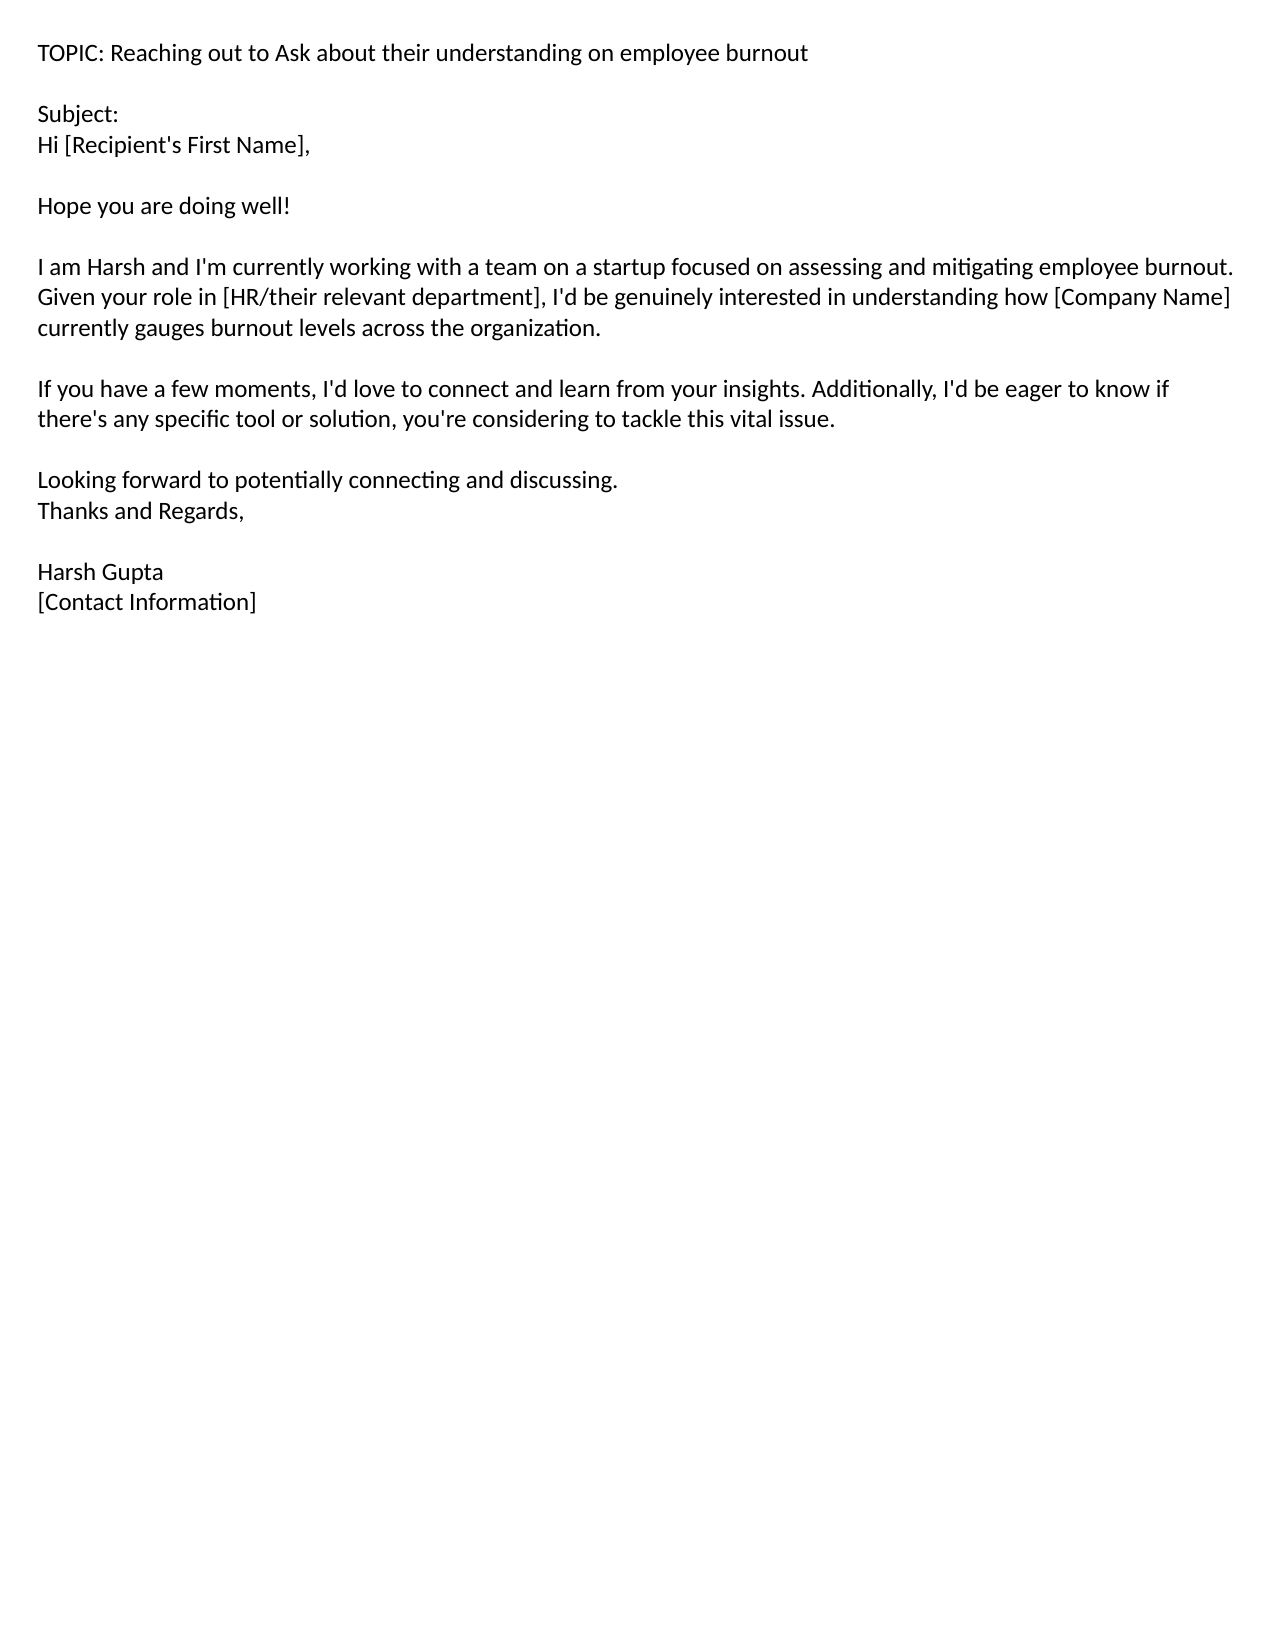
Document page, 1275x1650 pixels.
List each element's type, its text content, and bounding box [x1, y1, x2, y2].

text I am Harsh and I'm currently working with a team on a startup focused on assessing and mitigating employee burnout. Given your role in [HR/their relevant department], I'd be genuinely interested in understanding how [Company Name] currently gauges burnout levels across the organization. [37, 251, 1238, 342]
text Thanks and Regards, [37, 495, 1238, 526]
text Hope you are doing well! [37, 190, 1238, 220]
text Subject: [37, 98, 1238, 129]
text TOPIC: Reaching out to Ask about their understanding on employee burnout [37, 37, 1238, 68]
text [Contact Information] [37, 587, 1238, 617]
text Hi [Recipient's First Name], [37, 129, 1238, 159]
text If you have a few moments, I'd love to connect and learn from your insights. Additionally, I'd be eager to know if there's any specific tool or solution, you're considering to tackle this vital issue. [37, 373, 1238, 434]
text Harsh Gupta [37, 556, 1238, 587]
text Looking forward to potentially connecting and discussing. [37, 464, 1238, 495]
